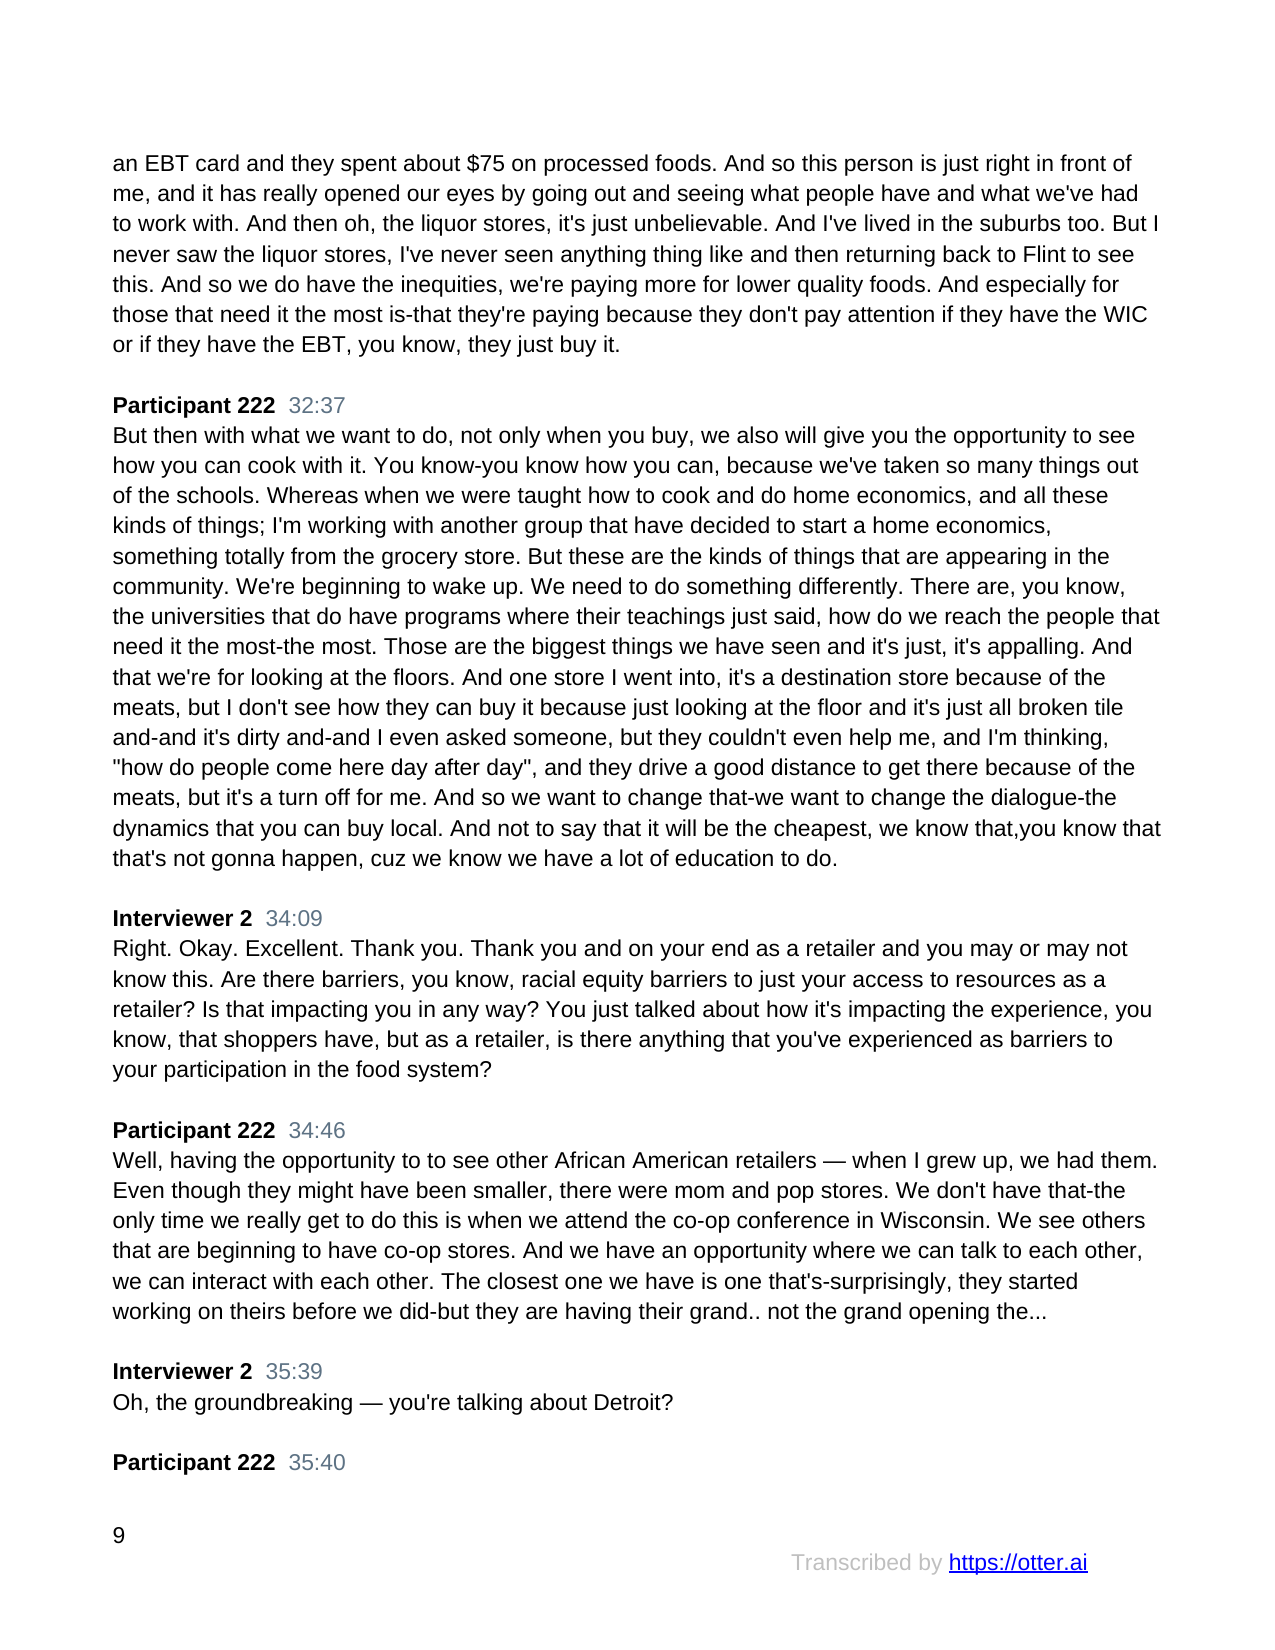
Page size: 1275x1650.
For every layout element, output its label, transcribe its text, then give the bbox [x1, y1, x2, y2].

text Participant 222 35:40 [112, 1449, 1162, 1475]
text Participant 222 34:46 [112, 1117, 1162, 1143]
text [112, 150, 1162, 358]
text Interviewer 2 35:39 [112, 1358, 1162, 1385]
text Well, having the opportunity to to see other African American retailers — when I grew up, we had them. Even though they might have been smaller, there were mom and pop stores. We don't have that-the only time we really get to do this is when we attend the co-op conference in Wisconsin. We see others that are beginning to have co-op stores. And we have an opportunity where we can talk to each other, we can interact with each other. The closest one we have is one that's-surprisingly, they started working on theirs before we did-but they are having their grand.. not the grand opening the... [112, 1147, 1162, 1324]
text But then with what we want to do, not only when you buy, we also will give you the opportunity to see how you can cook with it. You know-you know how you can, because we've taken so many things out of the schools. Whereas when we were taught how to cook and do home economics, and all these kinds of things; I'm working with another group that have decided to start a home economics, something totally from the grocery store. But these are the kinds of things that are appearing in the community. We're beginning to wake up. We need to do something differently. There are, you know, the universities that do have programs where their teachings just said, how do we reach the people that need it the most-the most. Those are the biggest things we have seen and it's just, it's appalling. And that we're for looking at the floors. And one store I went into, it's a destination store because of the meats, but I don't see how they can buy it because just looking at the floor and it's just all broken tile and-and it's dirty and-and I even asked someone, but they couldn't even help me, and I'm thinking, "how do people come here day after day", and they drive a good distance to get there because of the meats, but it's a turn off for me. And so we want to change that-we want to change the dialogue-the dynamics that you can buy local. And not to say that it will be the cheapest, we know that,you know that that's not gonna happen, cuz we know we have a lot of education to do. [112, 422, 1162, 871]
text Oh, the groundbreaking — you're talking about Detroit? [112, 1388, 1162, 1415]
text Participant 222 32:37 [112, 392, 1162, 418]
text Interviewer 2 34:09 [112, 905, 1162, 932]
text Right. Okay. Excellent. Thank you. Thank you and on your end as a retailer and you may or may not know this. Are there barriers, you know, racial equity barriers to just your access to resources as a retailer? Is that impacting you in any way? You just talked about how it's impacting the experience, you know, that shoppers have, but as a retailer, is there anything that you've experienced as barriers to your participation in the food system? [112, 935, 1162, 1083]
